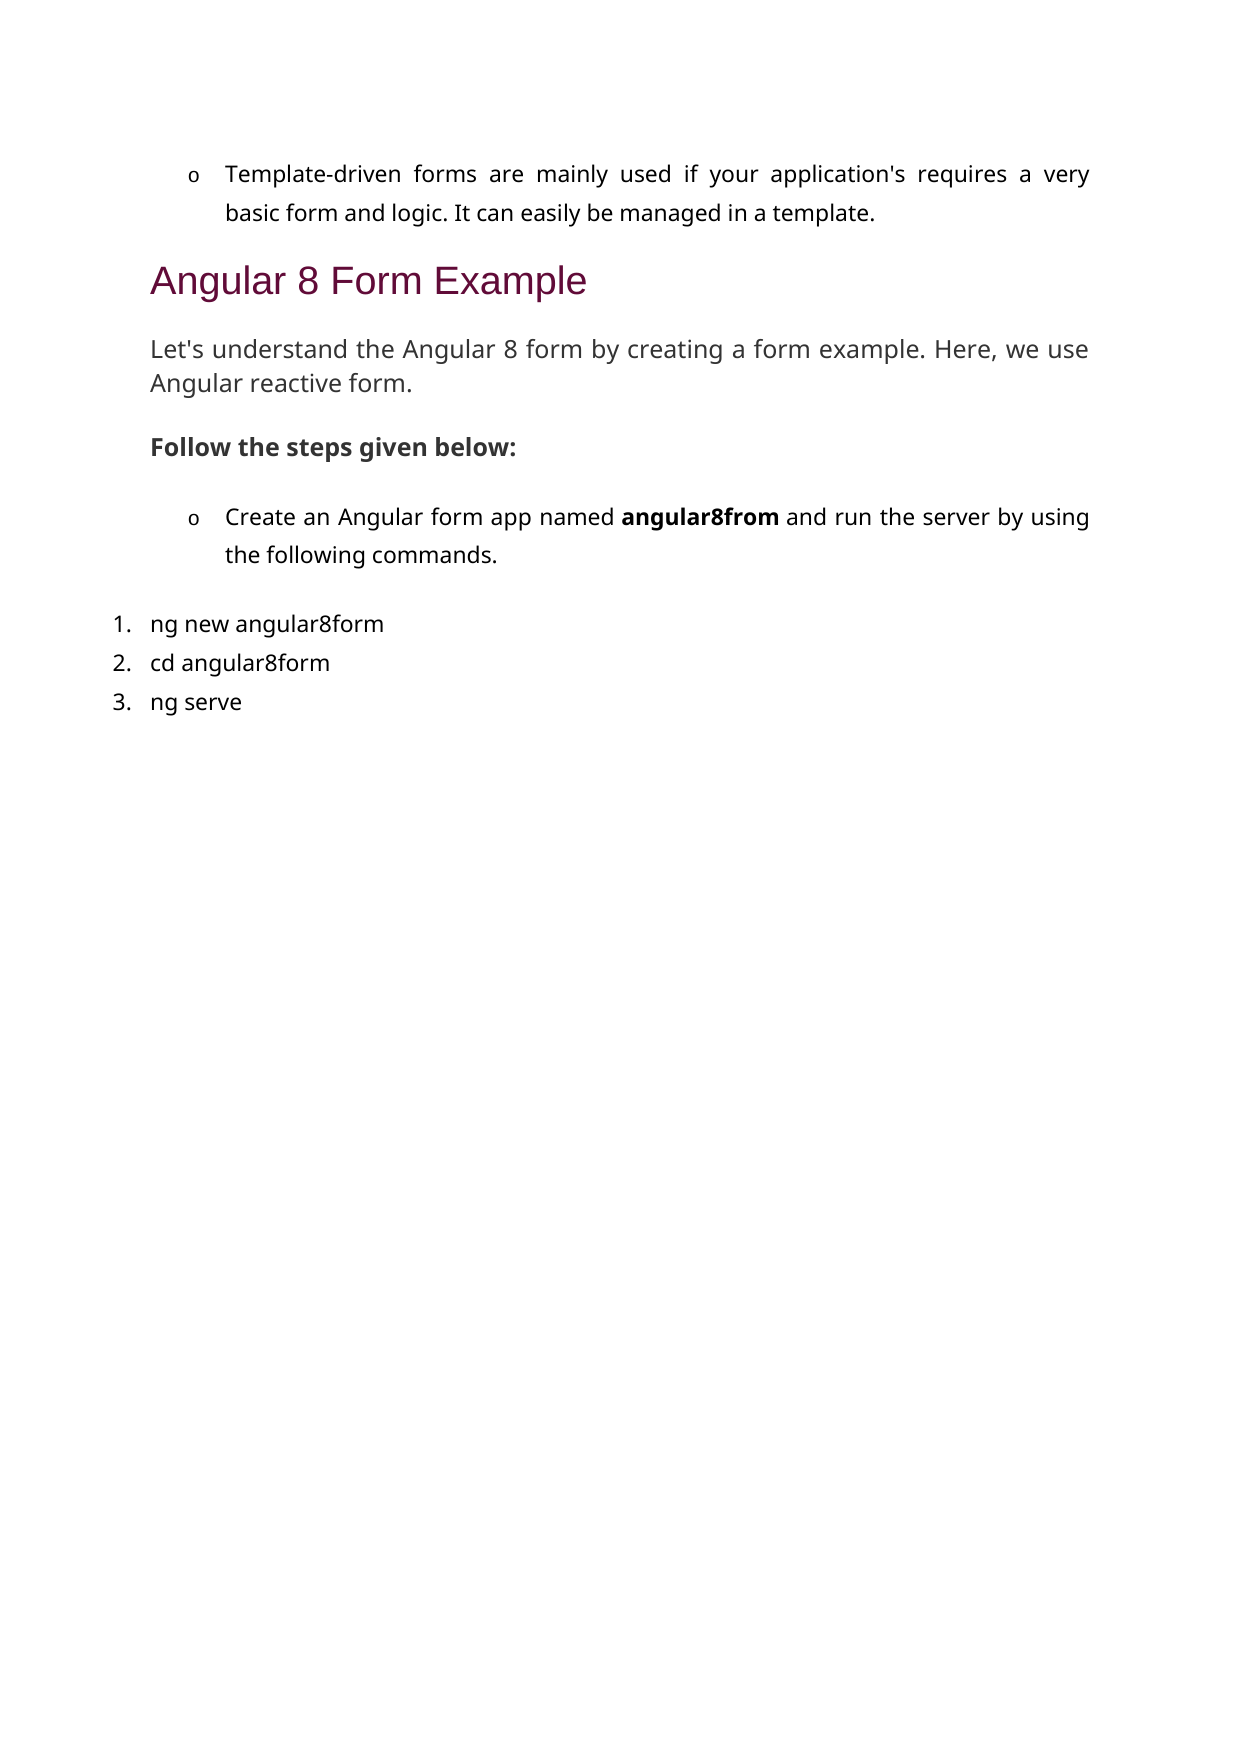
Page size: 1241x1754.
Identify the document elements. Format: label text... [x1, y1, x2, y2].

subtitle Angular 8 Form Example [150, 257, 1090, 303]
text Follow the steps given below: [150, 429, 1090, 463]
text Let's understand the Angular 8 form by creating a form example. Here, we use Angular reactive form. [150, 332, 1090, 400]
list ng new angular8form [112, 600, 1090, 639]
list Template-driven forms are mainly used if your application's requires a very basic form and logic. It can easily be managed in a template. [187, 150, 1090, 228]
list ng serve [112, 678, 1090, 717]
list Create an Angular form app named angular8from and run the server by using the following commands. [187, 493, 1090, 571]
list cd angular8form [112, 639, 1090, 678]
